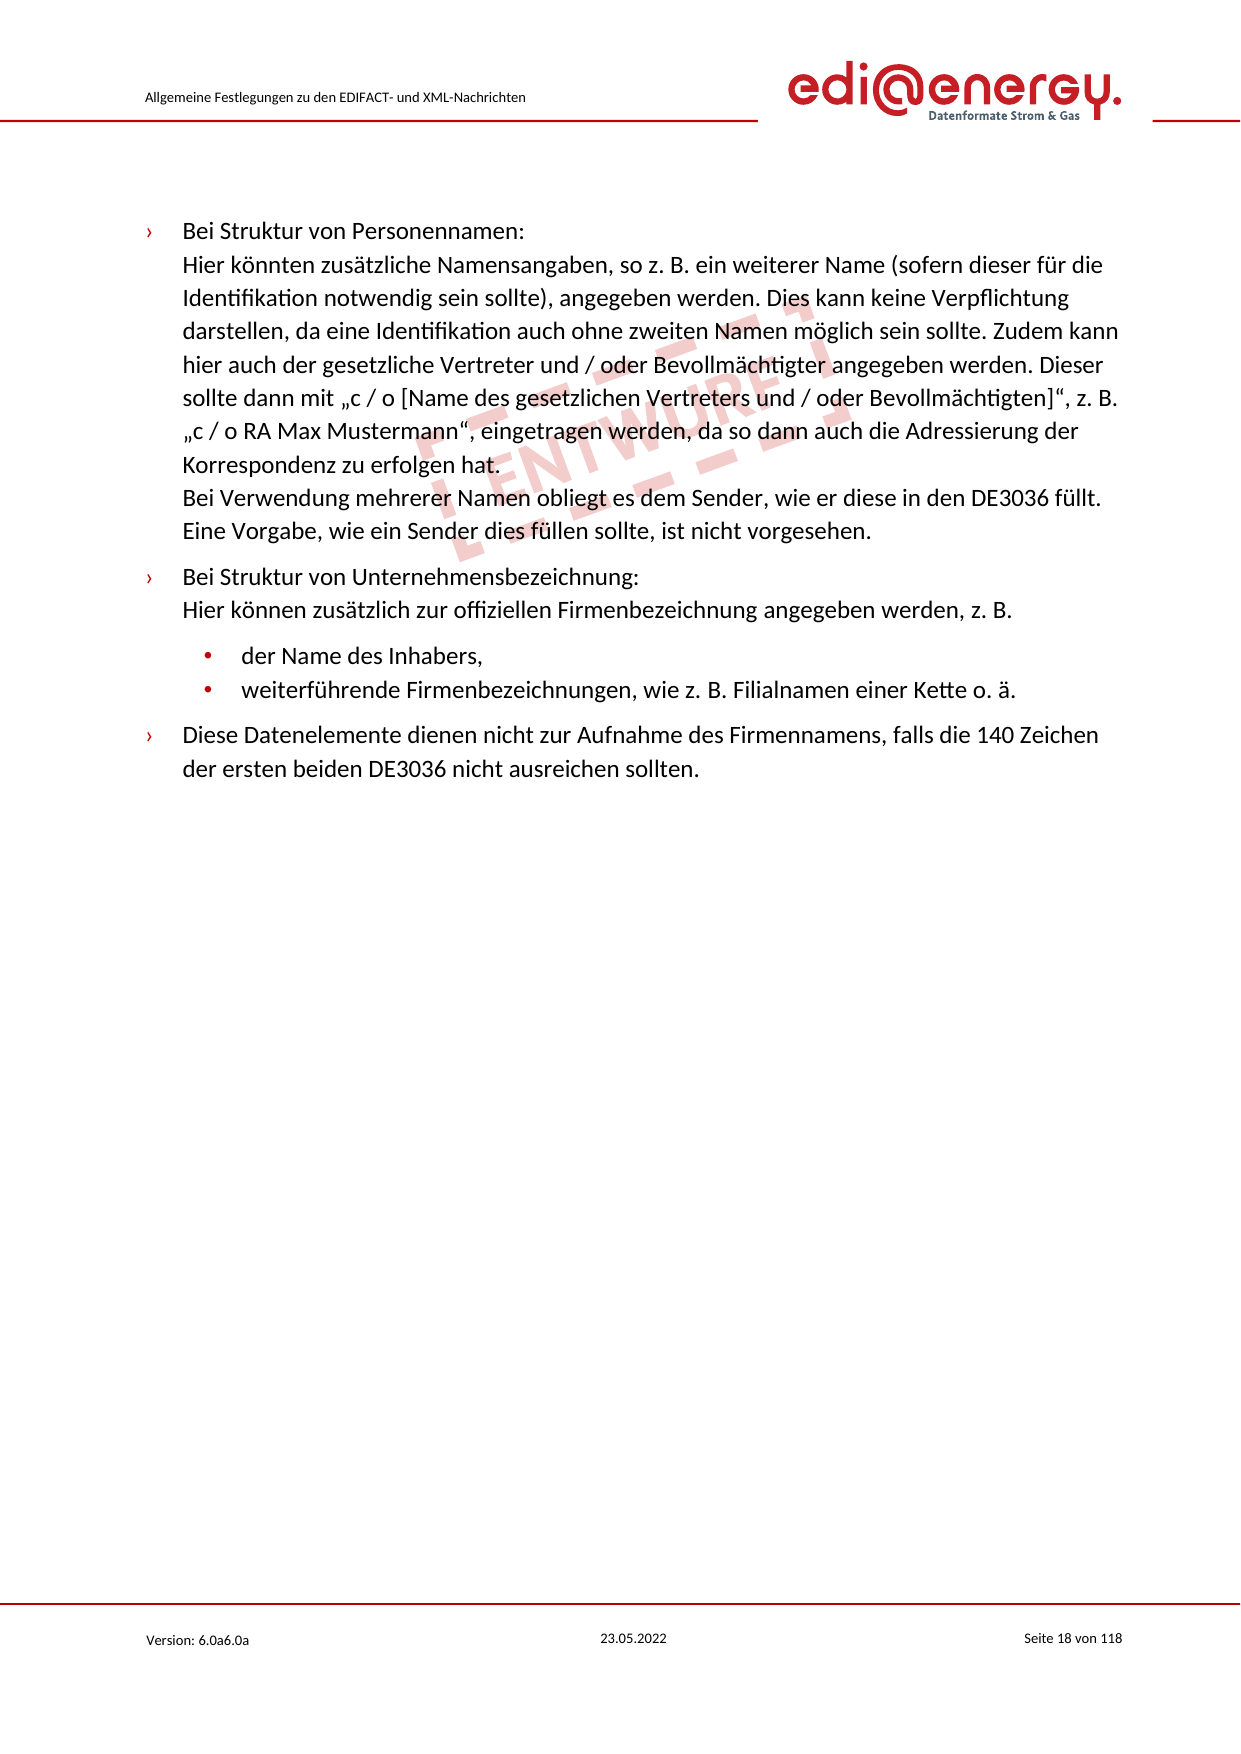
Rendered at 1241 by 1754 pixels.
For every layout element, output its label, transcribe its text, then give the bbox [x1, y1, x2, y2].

list Bei Struktur von Unternehmensbezeichnung: Hier können zusätzlich zur offiziellen Firmenbezeichnung angegeben werden, z. B. [145, 558, 1122, 625]
list der Name des Inhabers, [204, 638, 1122, 671]
list Bei Struktur von Personennamen: Hier könnten zusätzliche Namensangaben, so z. B. ein weiterer Name (sofern dieser für die Identifikation notwendig sein sollte), angegeben werden. Dies kann keine Verpflichtung darstellen, da eine Identifikation auch ohne zweiten Namen möglich sein sollte. Zudem kann hier auch der gesetzliche Vertreter und / oder Bevollmächtigter angegeben werden. Dieser sollte dann mit „c / o [Name des gesetzlichen Vertreters und / oder Bevollmächtigten]“, z. B. „c / o RA Max Mustermann“, eingetragen werden, da so dann auch die Adressierung der Korrespondenz zu erfolgen hat. Bei Verwendung mehrerer Namen obliegt es dem Sender, wie er diese in den DE3036 füllt. Eine Vorgabe, wie ein Sender dies füllen sollte, ist nicht vorgesehen. [145, 213, 1122, 546]
list weiterführende Firmenbezeichnungen, wie z. B. Filialnamen einer Kette o. ä. [204, 671, 1122, 704]
list Diese Datenelemente dienen nicht zur Aufnahme des Firmennamens, falls die 140 Zeichen der ersten beiden DE3036 nicht ausreichen sollten. [145, 717, 1122, 783]
